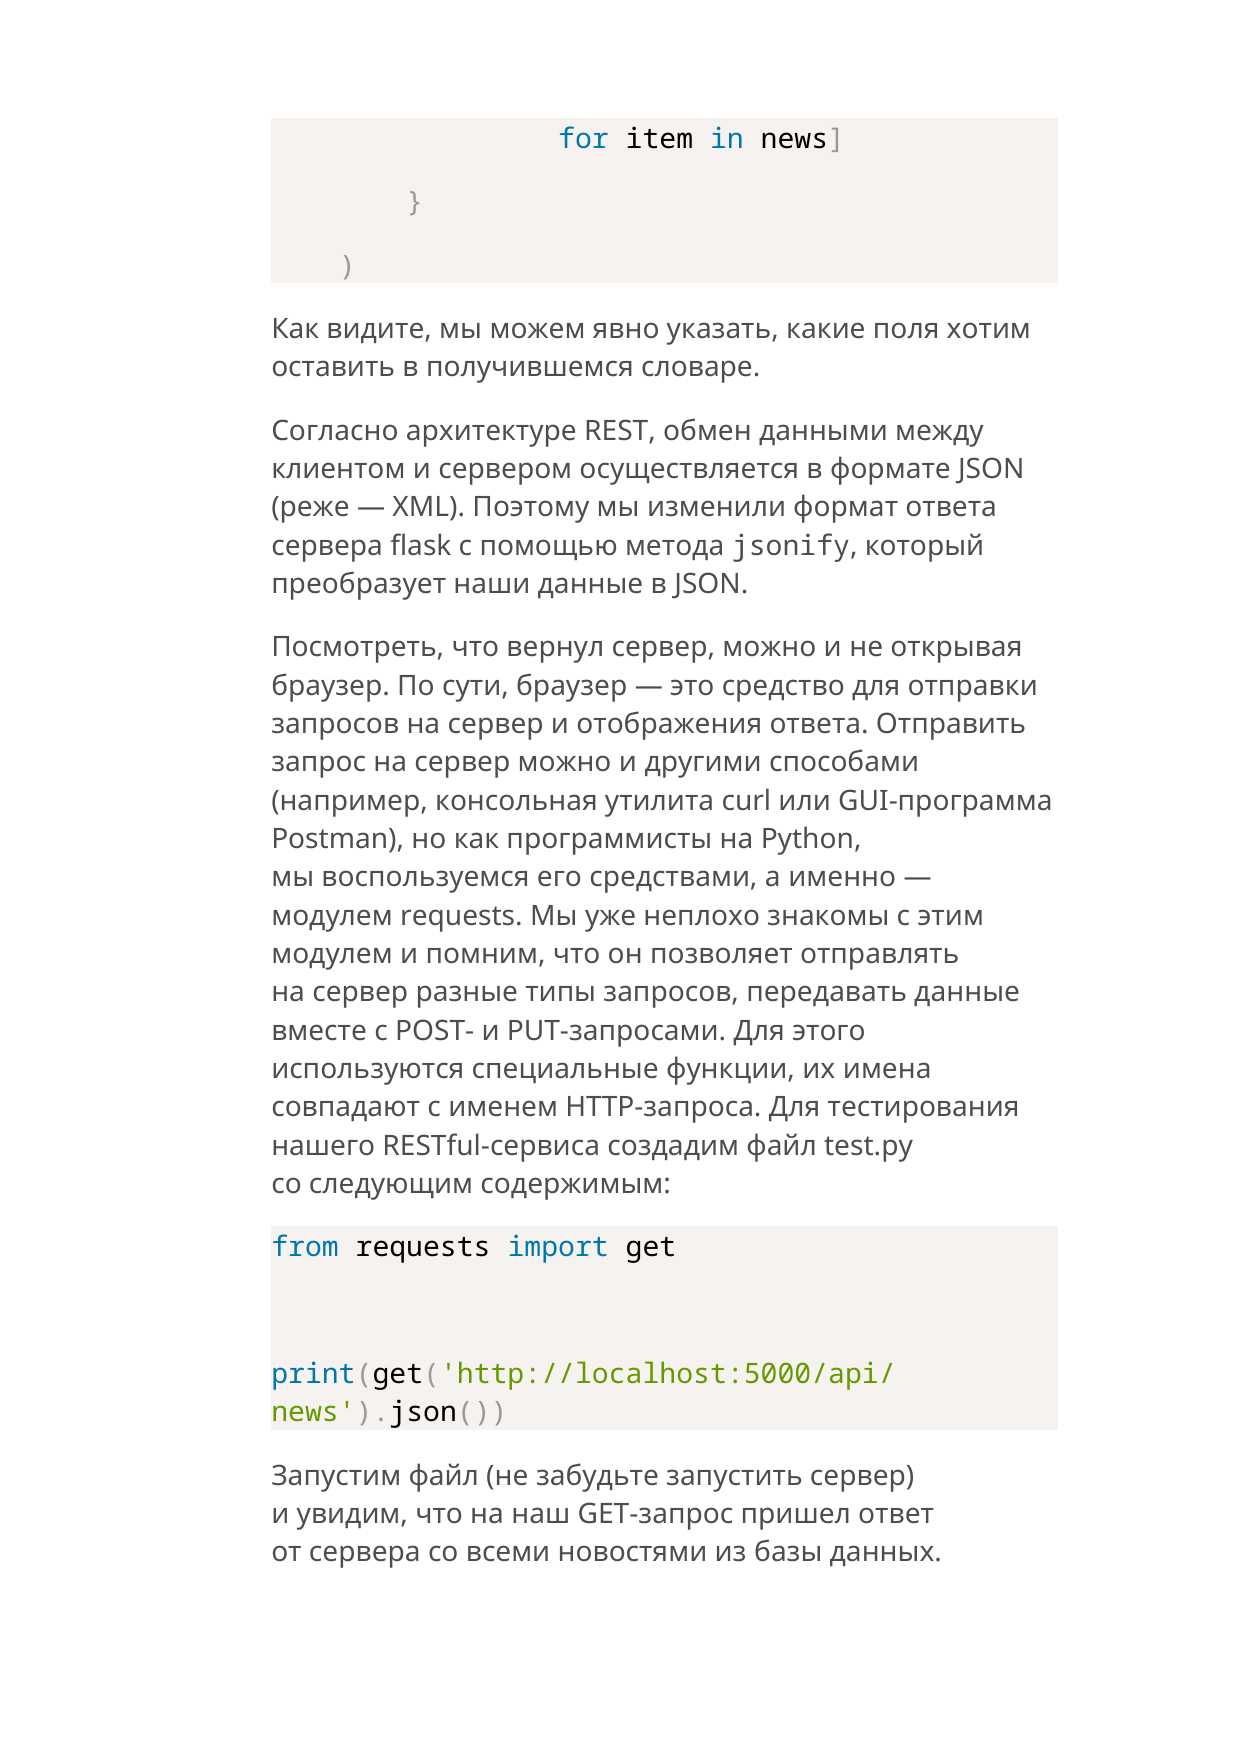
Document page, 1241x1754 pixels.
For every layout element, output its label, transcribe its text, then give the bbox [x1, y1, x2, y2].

text print(get('http://localhost:5000/api/news').json()) [271, 1353, 1058, 1430]
text Как видите, мы можем явно указать, какие поля хотим оставить в получившемся словаре. [271, 308, 1058, 385]
text ) [271, 245, 1058, 283]
text Согласно архитектуре REST, обмен данными между клиентом и сервером осуществляется в формате JSON (реже — XML). Поэтому мы изменили формат ответа сервера flask с помощью метода jsonify, который преобразует наши данные в JSON. [271, 410, 1058, 601]
text from requests import get [271, 1226, 1058, 1265]
text Посмотреть, что вернул сервер, можно и не открывая браузер. По сути, браузер — это средство для отправки запросов на сервер и отображения ответа. Отправить запрос на сервер можно и другими способами (например, консольная утилита curl или GUI-программа Postman), но как программисты на Python, мы воспользуемся его средствами, а именно — модулем requests. Мы уже неплохо знакомы с этим модулем и помним, что он позволяет отправлять на сервер разные типы запросов, передавать данные вместе с POST- и PUT-запросами. Для этого используются специальные функции, их имена совпадают с именем HTTP-запроса. Для тестирования нашего RESTful-сервиса создадим файл test.py со следующим содержимым: [271, 626, 1058, 1201]
text for item in news] [271, 118, 1058, 156]
text Запустим файл (не забудьте запустить сервер) и увидим, что на наш GET-запрос пришел ответ от сервера со всеми новостями из базы данных. [271, 1455, 1058, 1570]
text } [271, 181, 1058, 220]
